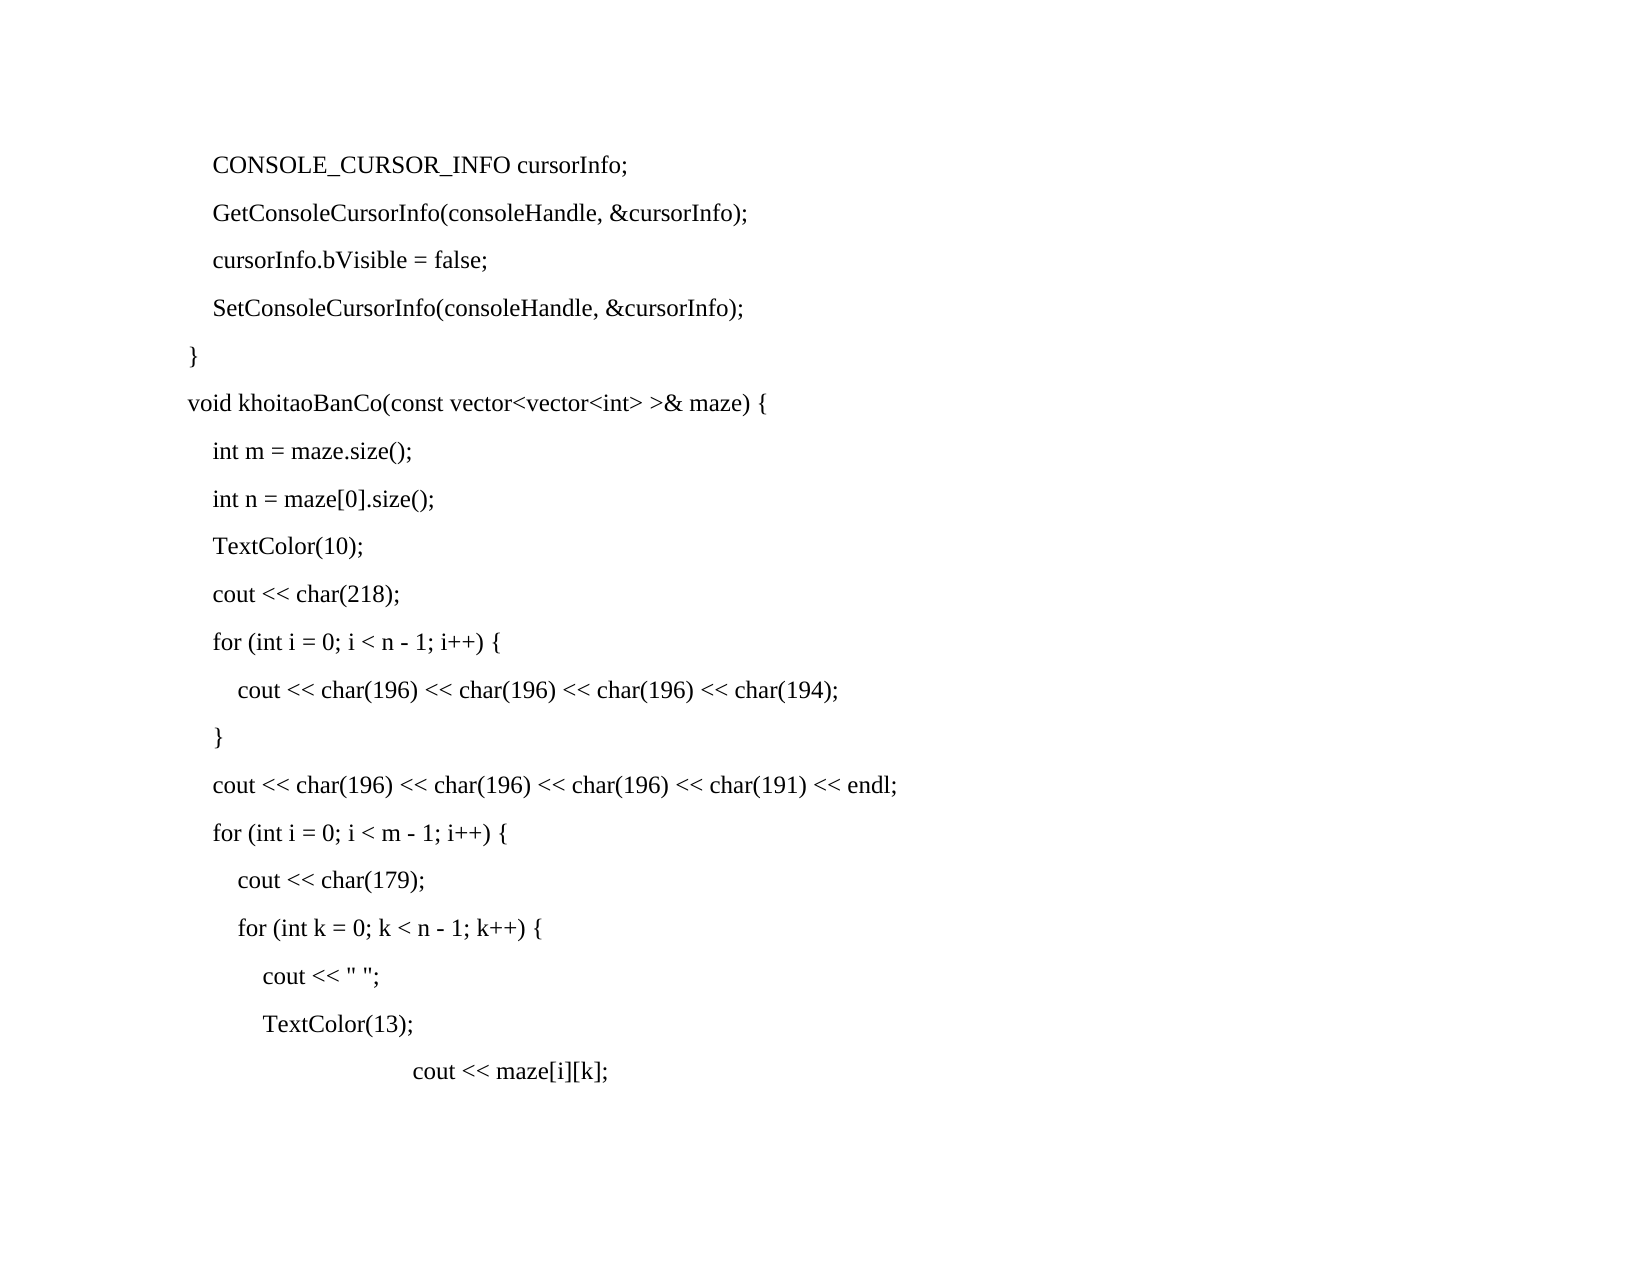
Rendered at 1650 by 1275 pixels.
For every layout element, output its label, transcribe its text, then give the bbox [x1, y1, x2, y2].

text cout << char(196) << char(196) << char(196) << char(191) << endl; [187, 770, 1500, 799]
text cout << maze[i][k]; [187, 1056, 1500, 1085]
text TextColor(13); [187, 1009, 1500, 1037]
text SetConsoleCursorInfo(consoleHandle, &cursorInfo); [187, 293, 1500, 322]
text cout << char(179); [187, 866, 1500, 894]
text cout << char(196) << char(196) << char(196) << char(194); [187, 675, 1500, 703]
text } [187, 341, 1500, 369]
text for (int i = 0; i < m - 1; i++) { [187, 818, 1500, 847]
text int m = maze.size(); [187, 436, 1500, 465]
text CONSOLE_CURSOR_INFO cursorInfo; [187, 150, 1500, 179]
text void khoitaoBanCo(const vector<vector<int> >& maze) { [187, 388, 1500, 417]
text for (int i = 0; i < n - 1; i++) { [187, 627, 1500, 656]
text for (int k = 0; k < n - 1; k++) { [187, 913, 1500, 942]
text TextColor(10); [187, 532, 1500, 560]
text } [187, 722, 1500, 751]
text cout << char(218); [187, 579, 1500, 608]
text cout << " "; [187, 961, 1500, 990]
text GetConsoleCursorInfo(consoleHandle, &cursorInfo); [187, 198, 1500, 226]
text int n = maze[0].size(); [187, 484, 1500, 513]
text cursorInfo.bVisible = false; [187, 245, 1500, 274]
